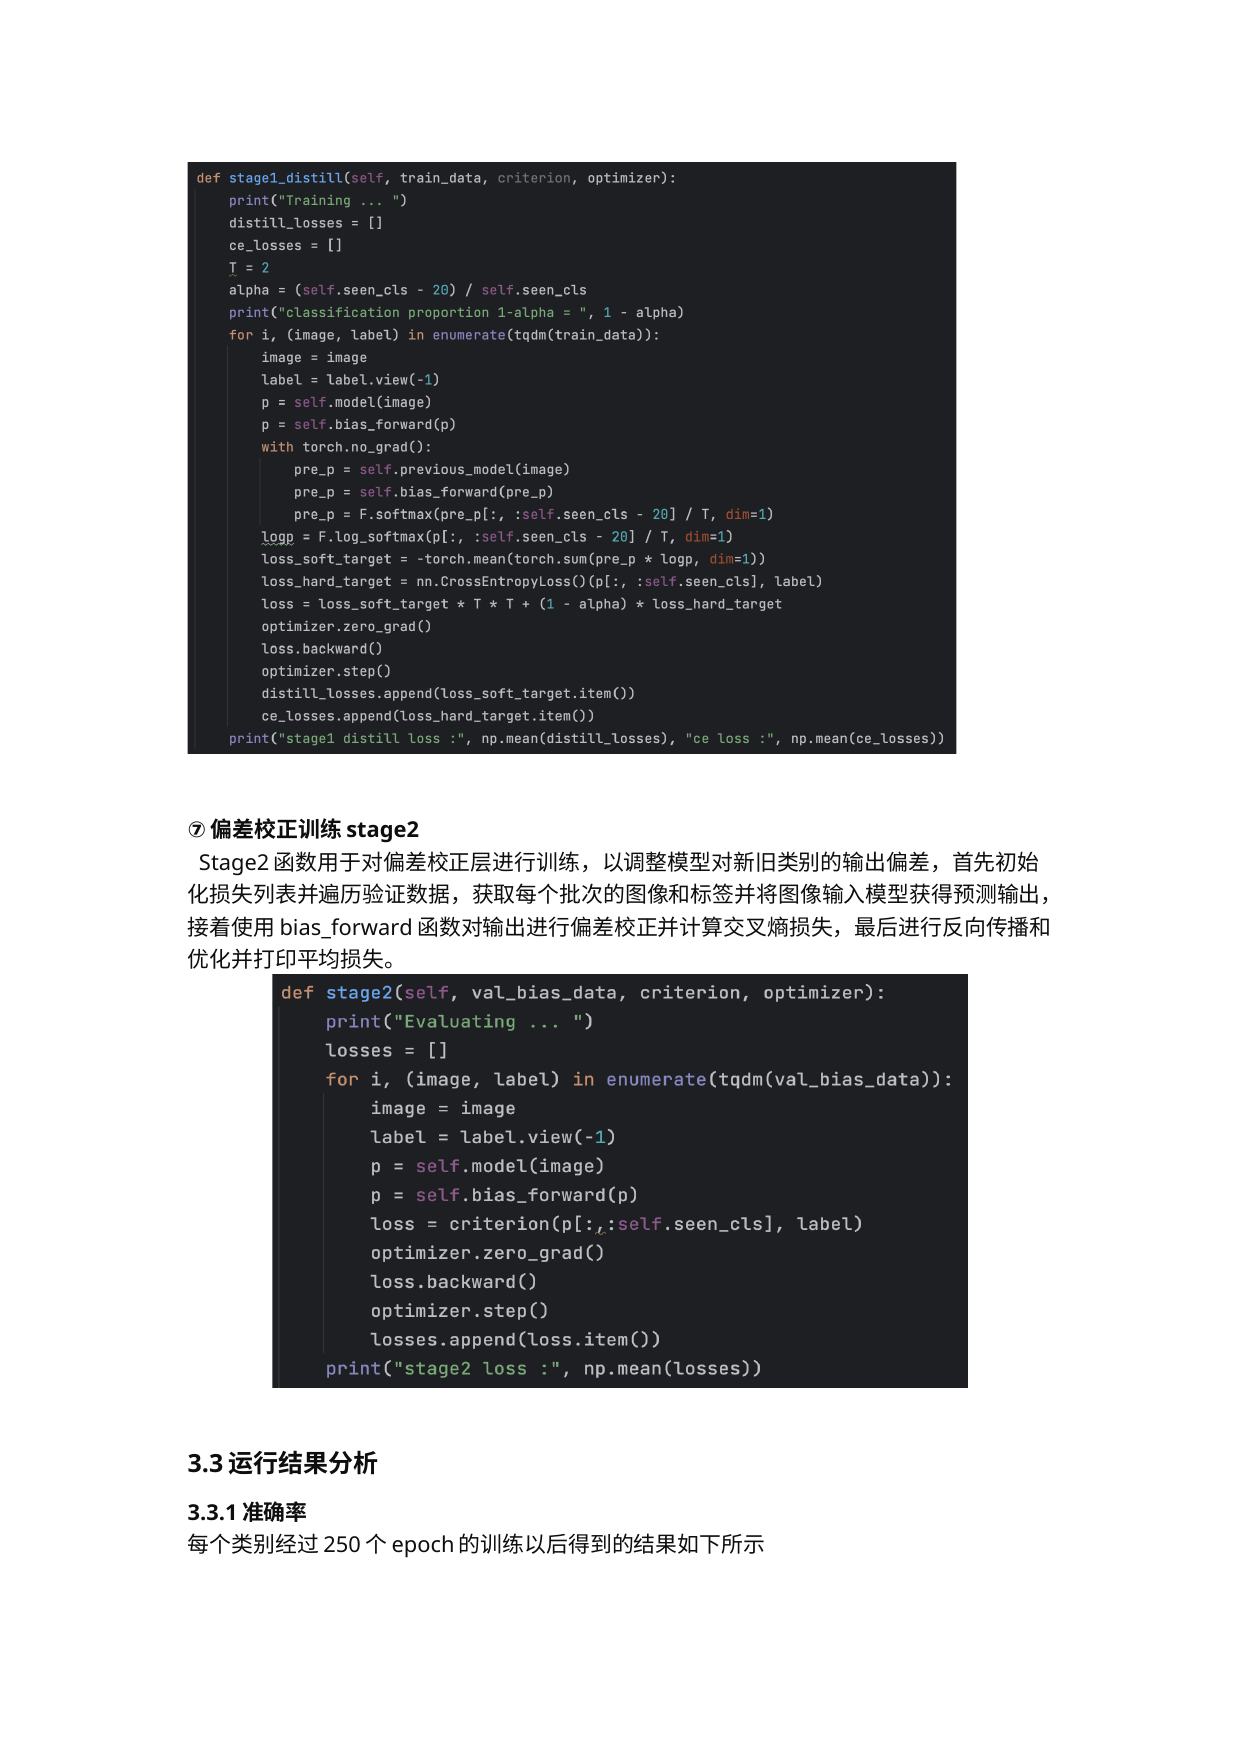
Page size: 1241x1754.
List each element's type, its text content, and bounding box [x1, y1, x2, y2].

text Stage2函数用于对偏差校正层进行训练，以调整模型对新旧类别的输出偏差，首先初始化损失列表并遍历验证数据，获取每个批次的图像和标签并将图像输入模型获得预测输出，接着使用bias_forward函数对输出进行偏差校正并计算交叉熵损失，最后进行反向传播和优化并打印平均损失。 [187, 844, 1053, 974]
text 3.3运行结果分析 [187, 1429, 1053, 1494]
text 每个类别经过250个epoch的训练以后得到的结果如下所示 [187, 1527, 1053, 1559]
picture [187, 162, 957, 754]
picture [272, 974, 968, 1388]
text ⑦偏差校正训练stage2 [187, 812, 1053, 844]
text 3.3.1准确率 [187, 1494, 1053, 1527]
